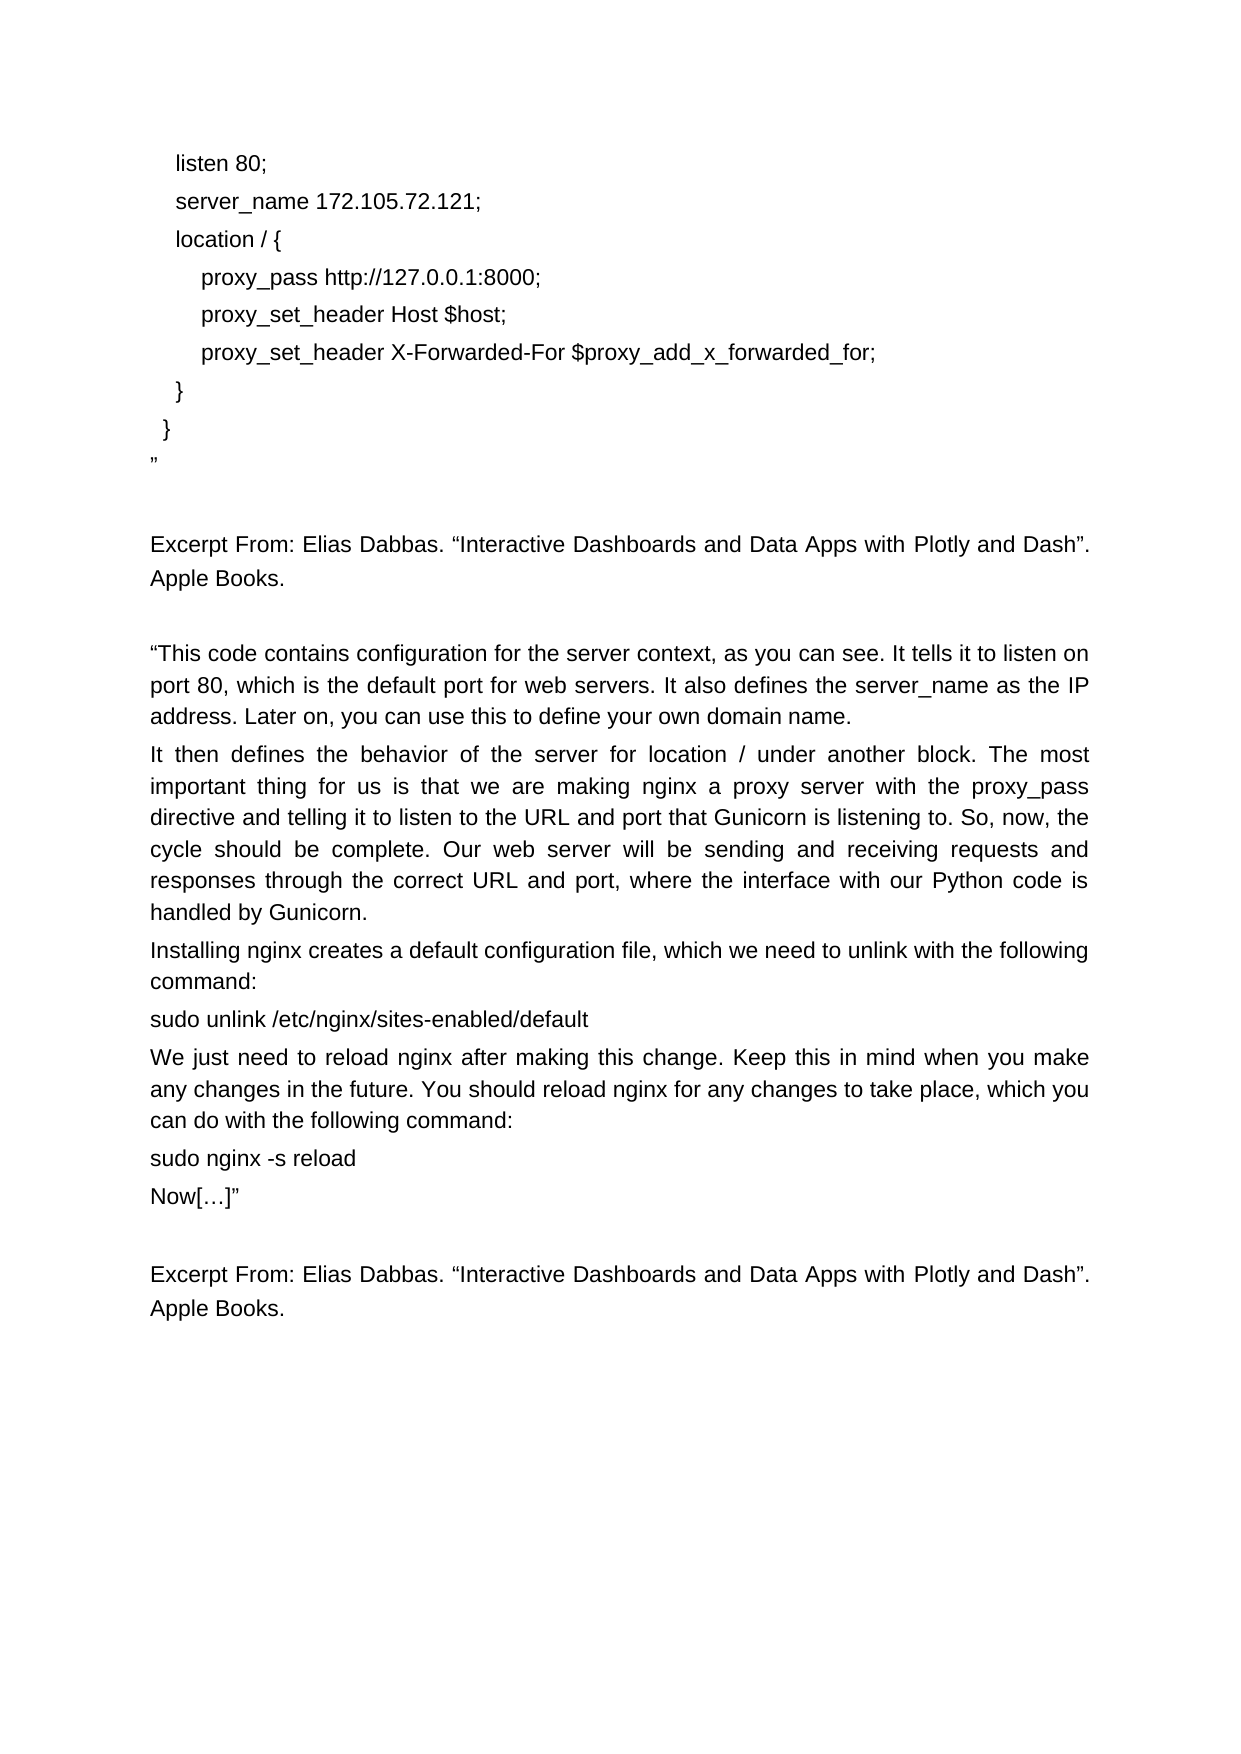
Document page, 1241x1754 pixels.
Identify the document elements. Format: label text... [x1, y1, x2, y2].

text } [150, 415, 1090, 441]
text ” [150, 452, 1090, 479]
text server_name 172.105.72.121; [150, 188, 1090, 214]
text We just need to reload nginx after making this change. Keep this in mind when you make any changes in the future. You should reload nginx for any changes to take place, which you can do with the following command: [150, 1044, 1090, 1133]
text Excerpt From: Elias Dabbas. “Interactive Dashboards and Data Apps with Plotly and Dash”. Apple Books. [150, 528, 1090, 591]
text sudo nginx -s reload [150, 1145, 1090, 1171]
text sudo unlink /etc/nginx/sites-enabled/default [150, 1006, 1090, 1032]
text } [150, 377, 1090, 403]
text proxy_pass http://127.0.0.1:8000; [150, 263, 1090, 290]
text listen 80; [150, 150, 1090, 176]
text Installing nginx creates a default configuration file, which we need to unlink with the following command: [150, 937, 1090, 995]
text location / { [150, 226, 1090, 252]
text Now[…]” [150, 1183, 1090, 1209]
text “This code contains configuration for the server context, as you can see. It tells it to listen on port 80, which is the default port for web servers. It also defines the server_name as the IP address. Later on, you can use this to define your own domain name. [150, 640, 1090, 730]
text It then defines the behavior of the server for location / under another block. The most important thing for us is that we are making nginx a proxy server with the proxy_pass directive and telling it to listen to the URL and port that Gunicorn is listening to. So, now, the cycle should be complete. Our web server will be sending and receiving requests and responses through the correct URL and port, where the interface with our Python code is handled by Gunicorn. [150, 741, 1090, 925]
text proxy_set_header Host $host; [150, 301, 1090, 328]
text Excerpt From: Elias Dabbas. “Interactive Dashboards and Data Apps with Plotly and Dash”. Apple Books. [150, 1258, 1090, 1321]
text proxy_set_header X-Forwarded-For $proxy_add_x_forwarded_for; [150, 339, 1090, 365]
